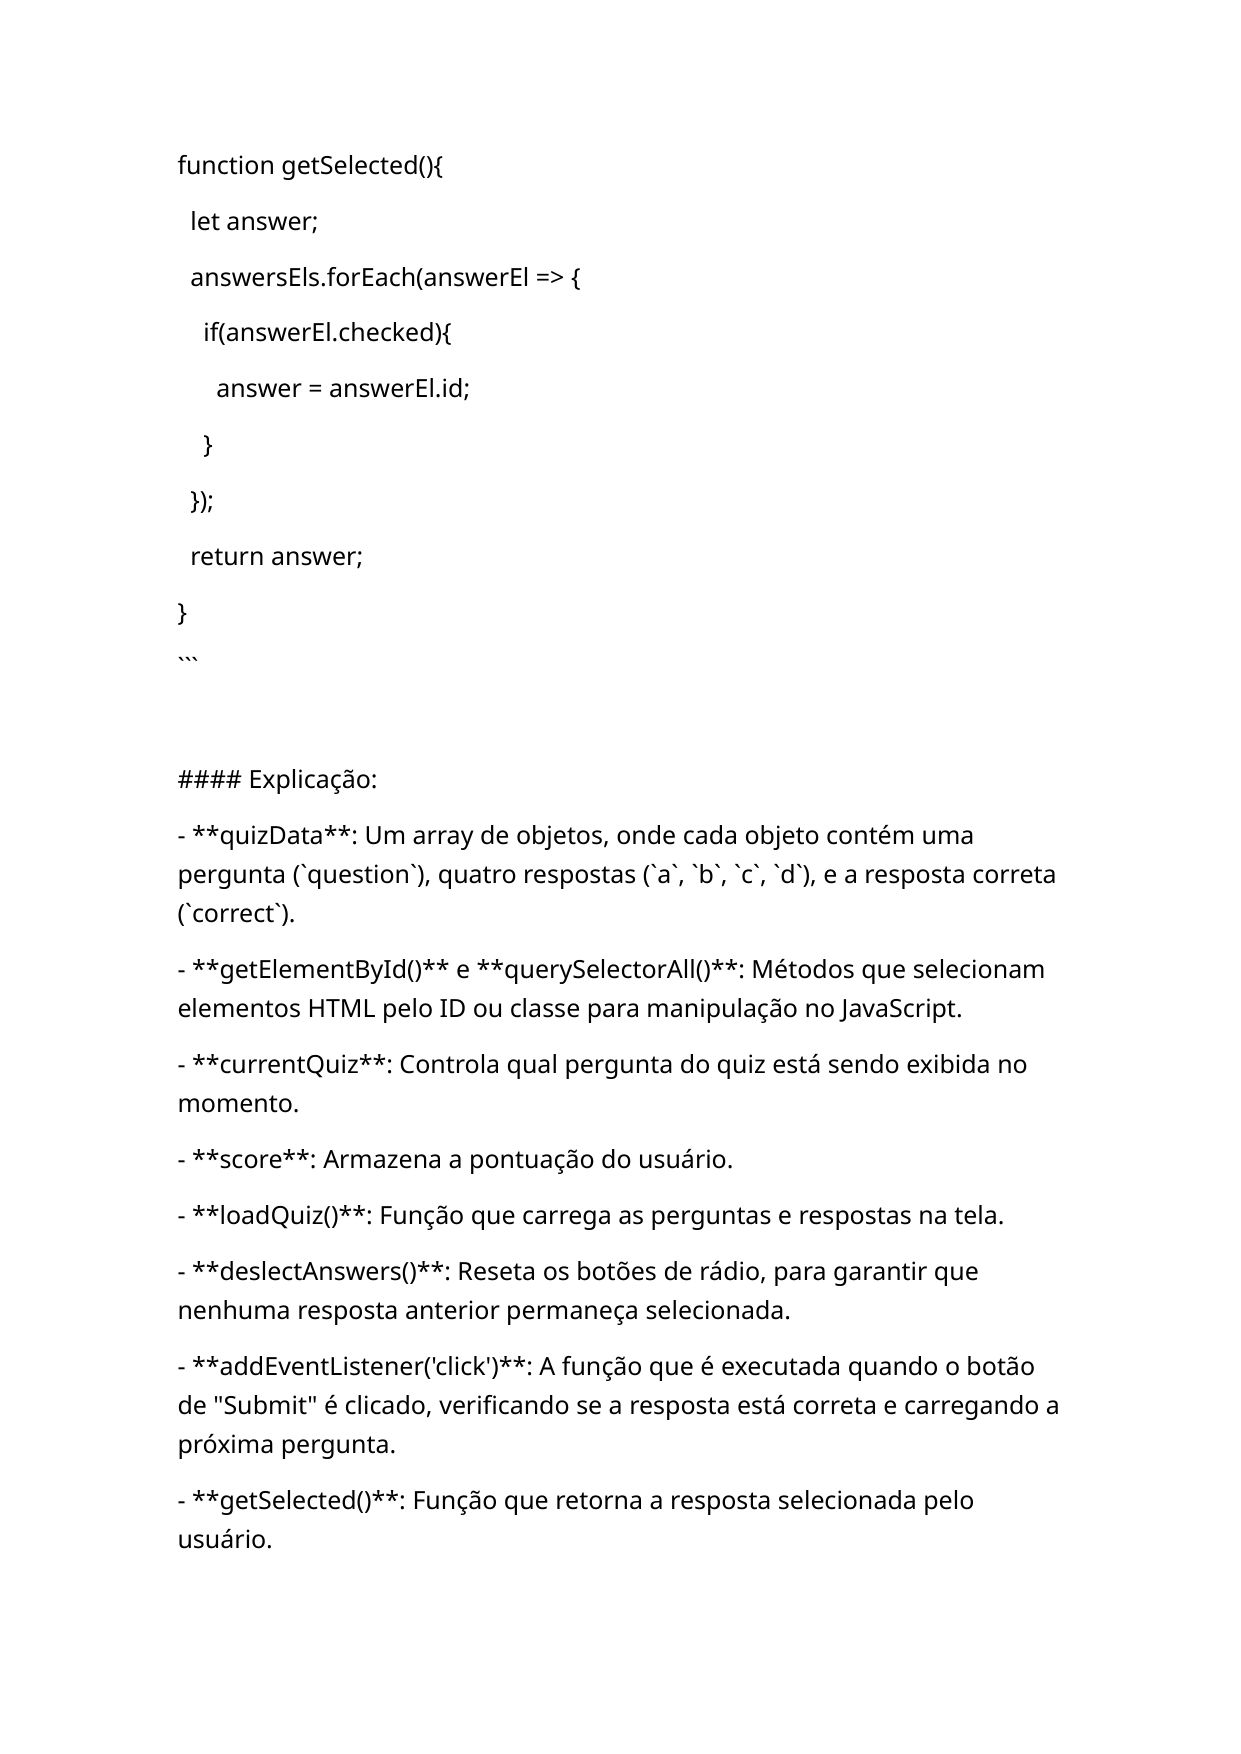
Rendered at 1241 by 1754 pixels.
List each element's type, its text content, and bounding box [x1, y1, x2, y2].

text - **addEventListener('click')**: A função que é executada quando o botão de "Submit" é clicado, verificando se a resposta está correta e carregando a próxima pergunta. [177, 1348, 1063, 1461]
text - **getElementById()** e **querySelectorAll()**: Métodos que selecionam elementos HTML pelo ID ou classe para manipulação no JavaScript. [177, 952, 1063, 1025]
text answer = answerEl.id; [177, 371, 1063, 405]
text }); [177, 483, 1063, 517]
text - **score**: Armazena a pontuação do usuário. [177, 1142, 1063, 1176]
text if(answerEl.checked){ [177, 315, 1063, 349]
text - **loadQuiz()**: Função que carrega as perguntas e respostas na tela. [177, 1198, 1063, 1232]
text answersEls.forEach(answerEl => { [177, 259, 1063, 293]
text - **currentQuiz**: Controla qual pergunta do quiz está sendo exibida no momento. [177, 1047, 1063, 1120]
text - **getSelected()**: Função que retorna a resposta selecionada pelo usuário. [177, 1483, 1063, 1556]
text - **quizData**: Um array de objetos, onde cada objeto contém uma pergunta (`question`), quatro respostas (`a`, `b`, `c`, `d`), e a resposta correta (`correct`). [177, 818, 1063, 930]
text ``` [177, 650, 1063, 684]
text - **deslectAnswers()**: Reseta os botões de rádio, para garantir que nenhuma resposta anterior permaneça selecionada. [177, 1253, 1063, 1327]
text let answer; [177, 203, 1063, 237]
text function getSelected(){ [177, 148, 1063, 182]
text } [177, 427, 1063, 461]
text #### Explicação: [177, 762, 1063, 796]
text return answer; [177, 538, 1063, 572]
text } [177, 594, 1063, 628]
